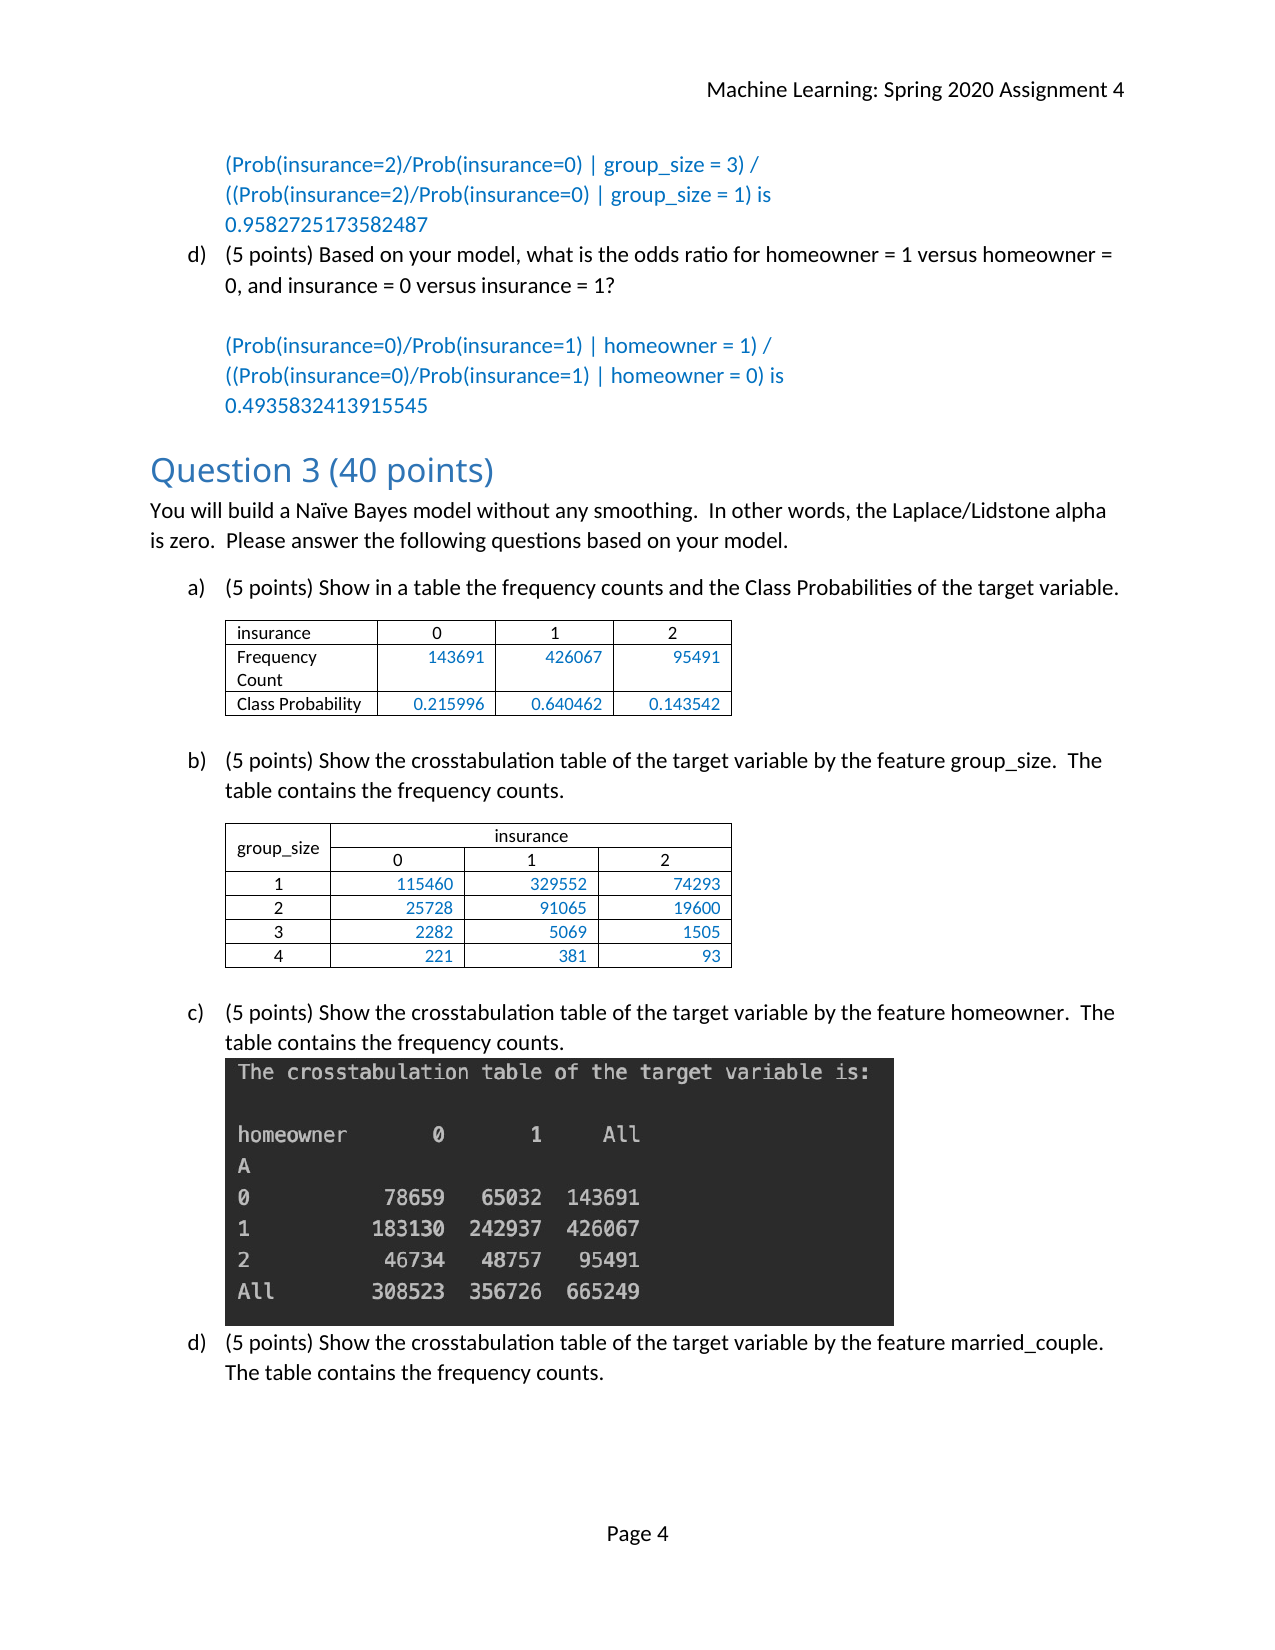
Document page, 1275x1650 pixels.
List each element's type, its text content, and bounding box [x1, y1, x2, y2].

table_cell 1 [465, 848, 598, 871]
table_cell 381 [465, 944, 598, 967]
table_cell 0.640462 [496, 692, 613, 714]
table_cell 115460 [331, 872, 464, 895]
list (5 points) Show the crosstabulation table of the target variable by the feature group_size. The table contains the frequency counts. [187, 746, 1125, 804]
table_cell 426067 [496, 645, 613, 691]
list (5 points) Show the crosstabulation table of the target variable by the feature homeowner. The table contains the frequency counts. [187, 998, 1125, 1056]
list (Prob(insurance=0)/Prob(insurance=1) | homeowner = 1) / ((Prob(insurance=0)/Prob(insurance=1) | homeowner = 0) is [225, 331, 1125, 389]
table_header 2 [614, 621, 731, 644]
table_header insurance [226, 621, 377, 644]
table_cell 2 [599, 848, 731, 871]
table_cell 0 [331, 848, 464, 871]
picture [225, 1058, 894, 1326]
table_cell 143691 [378, 645, 495, 691]
list (Prob(insurance=2)/Prob(insurance=0) | group_size = 3) / ((Prob(insurance=2)/Prob(insurance=0) | group_size = 1) is [225, 150, 1125, 208]
table_cell 329552 [465, 872, 598, 895]
list 0.4935832413915545 [225, 392, 1125, 420]
table_cell 1505 [599, 920, 731, 943]
table_cell 93 [599, 944, 731, 967]
table_cell 2282 [331, 920, 464, 943]
table_cell 74293 [599, 872, 731, 895]
table_cell 4 [226, 944, 330, 967]
table_cell 5069 [465, 920, 598, 943]
list (5 points) Show in a table the frequency counts and the Class Probabilities of the target variable. [187, 573, 1125, 601]
table_cell Frequency Count [226, 645, 377, 691]
table_cell 2 [226, 896, 330, 919]
text You will build a Naïve Bayes model without any smoothing. In other words, the Laplace/Lidstone alpha is zero. Please answer the following questions based on your model. [150, 496, 1125, 554]
table_cell 3 [226, 920, 330, 943]
subtitle Question 3 (40 points) [150, 447, 1125, 492]
table_cell 95491 [614, 645, 731, 691]
table_cell 25728 [331, 896, 464, 919]
table_cell 19600 [599, 896, 731, 919]
table_cell 1 [226, 872, 330, 895]
list (5 points) Show the crosstabulation table of the target variable by the feature married_couple. The table contains the frequency counts. [187, 1328, 1125, 1386]
table_header 1 [496, 621, 613, 644]
list 0.9582725173582487 [225, 210, 1125, 238]
table_header insurance [331, 824, 731, 847]
table_cell 91065 [465, 896, 598, 919]
table_cell 0.143542 [614, 692, 731, 714]
table_header group_size [226, 824, 330, 871]
list (5 points) Based on your model, what is the odds ratio for homeowner = 1 versus homeowner = 0, and insurance = 0 versus insurance = 1? [187, 241, 1125, 299]
table_cell 221 [331, 944, 464, 967]
table_cell 0.215996 [378, 692, 495, 714]
table_header 0 [378, 621, 495, 644]
table_cell Class Probability [226, 692, 377, 714]
